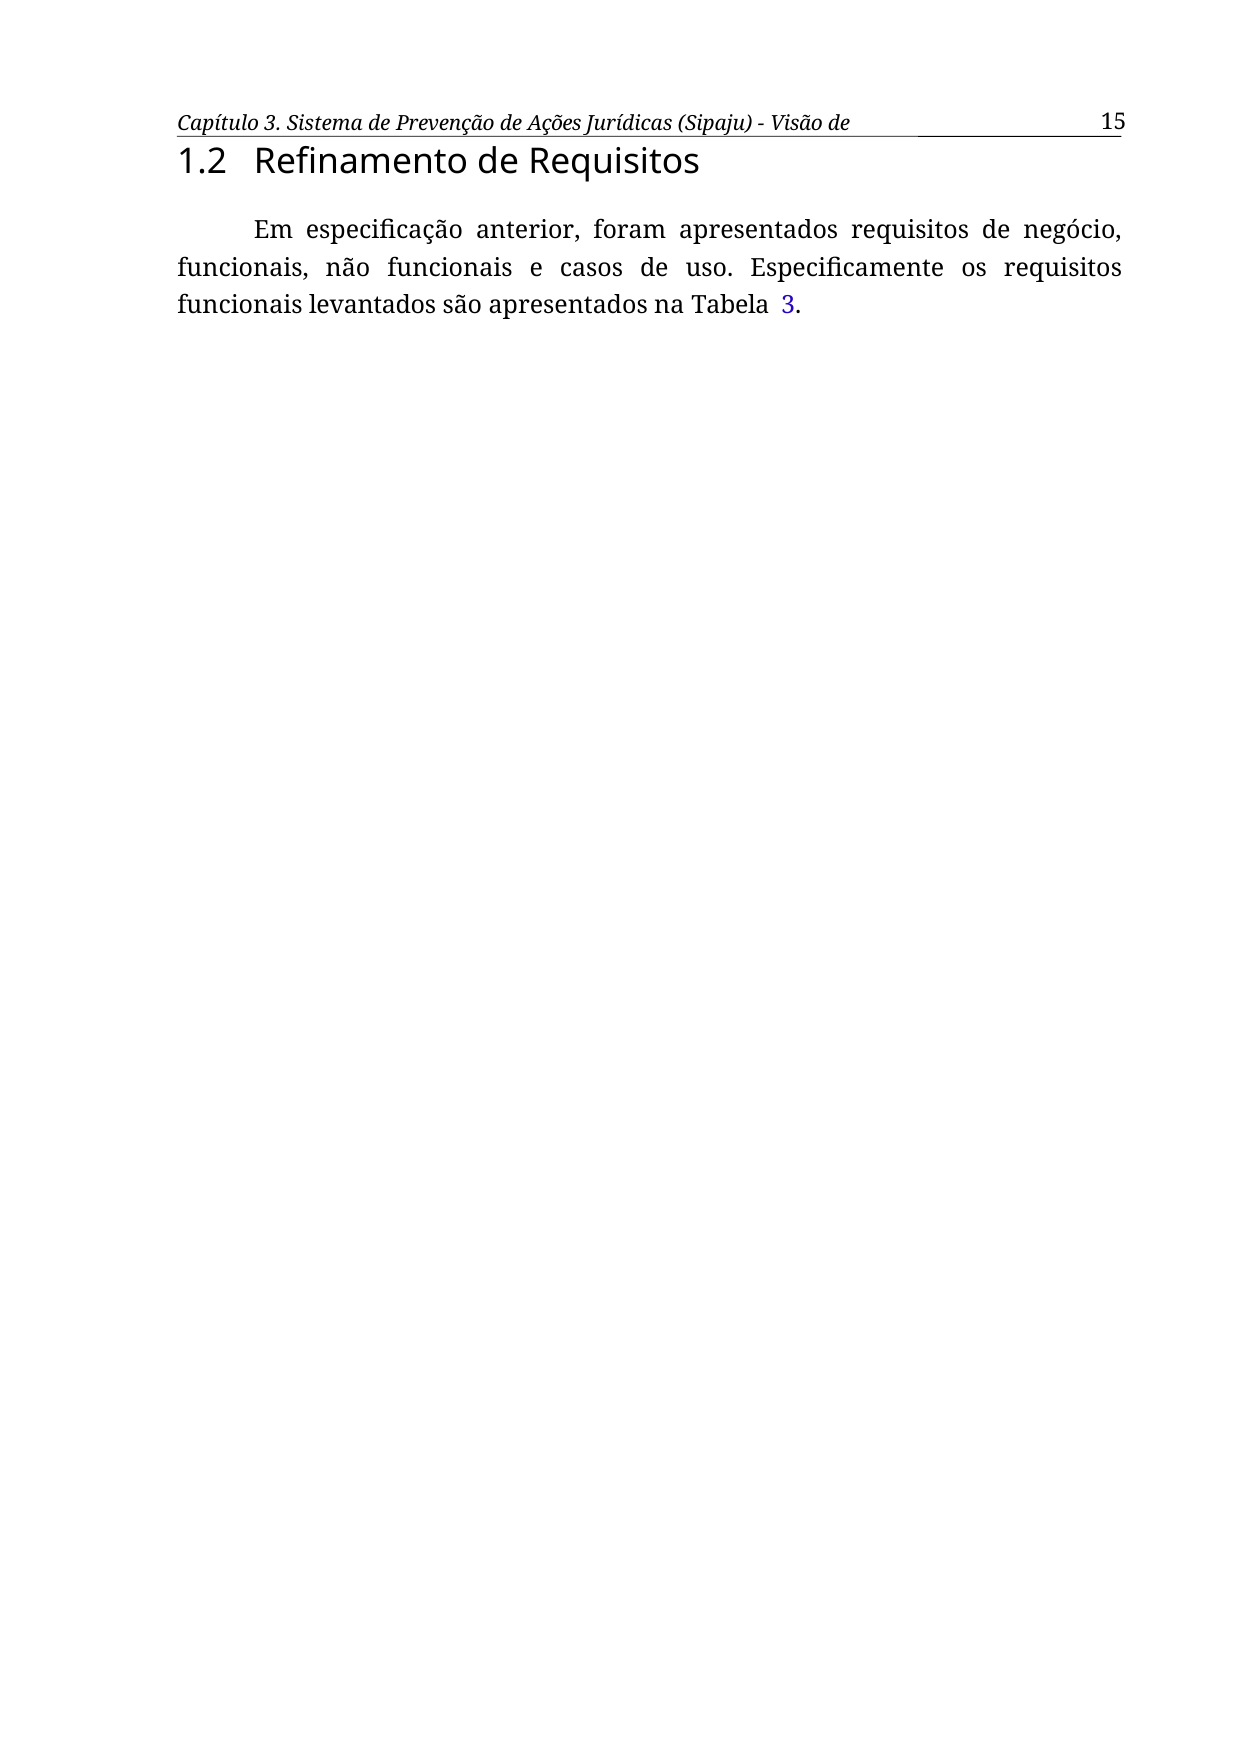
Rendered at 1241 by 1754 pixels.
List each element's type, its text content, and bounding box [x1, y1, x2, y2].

subtitle Refinamento de Requisitos [177, 135, 1219, 184]
text Em especificação anterior, foram apresentados requisitos de negócio, funcionais, não funcionais e casos de uso. Especificamente os requisitos funcionais levantados são apresentados na Tabela 3. [177, 212, 1122, 321]
